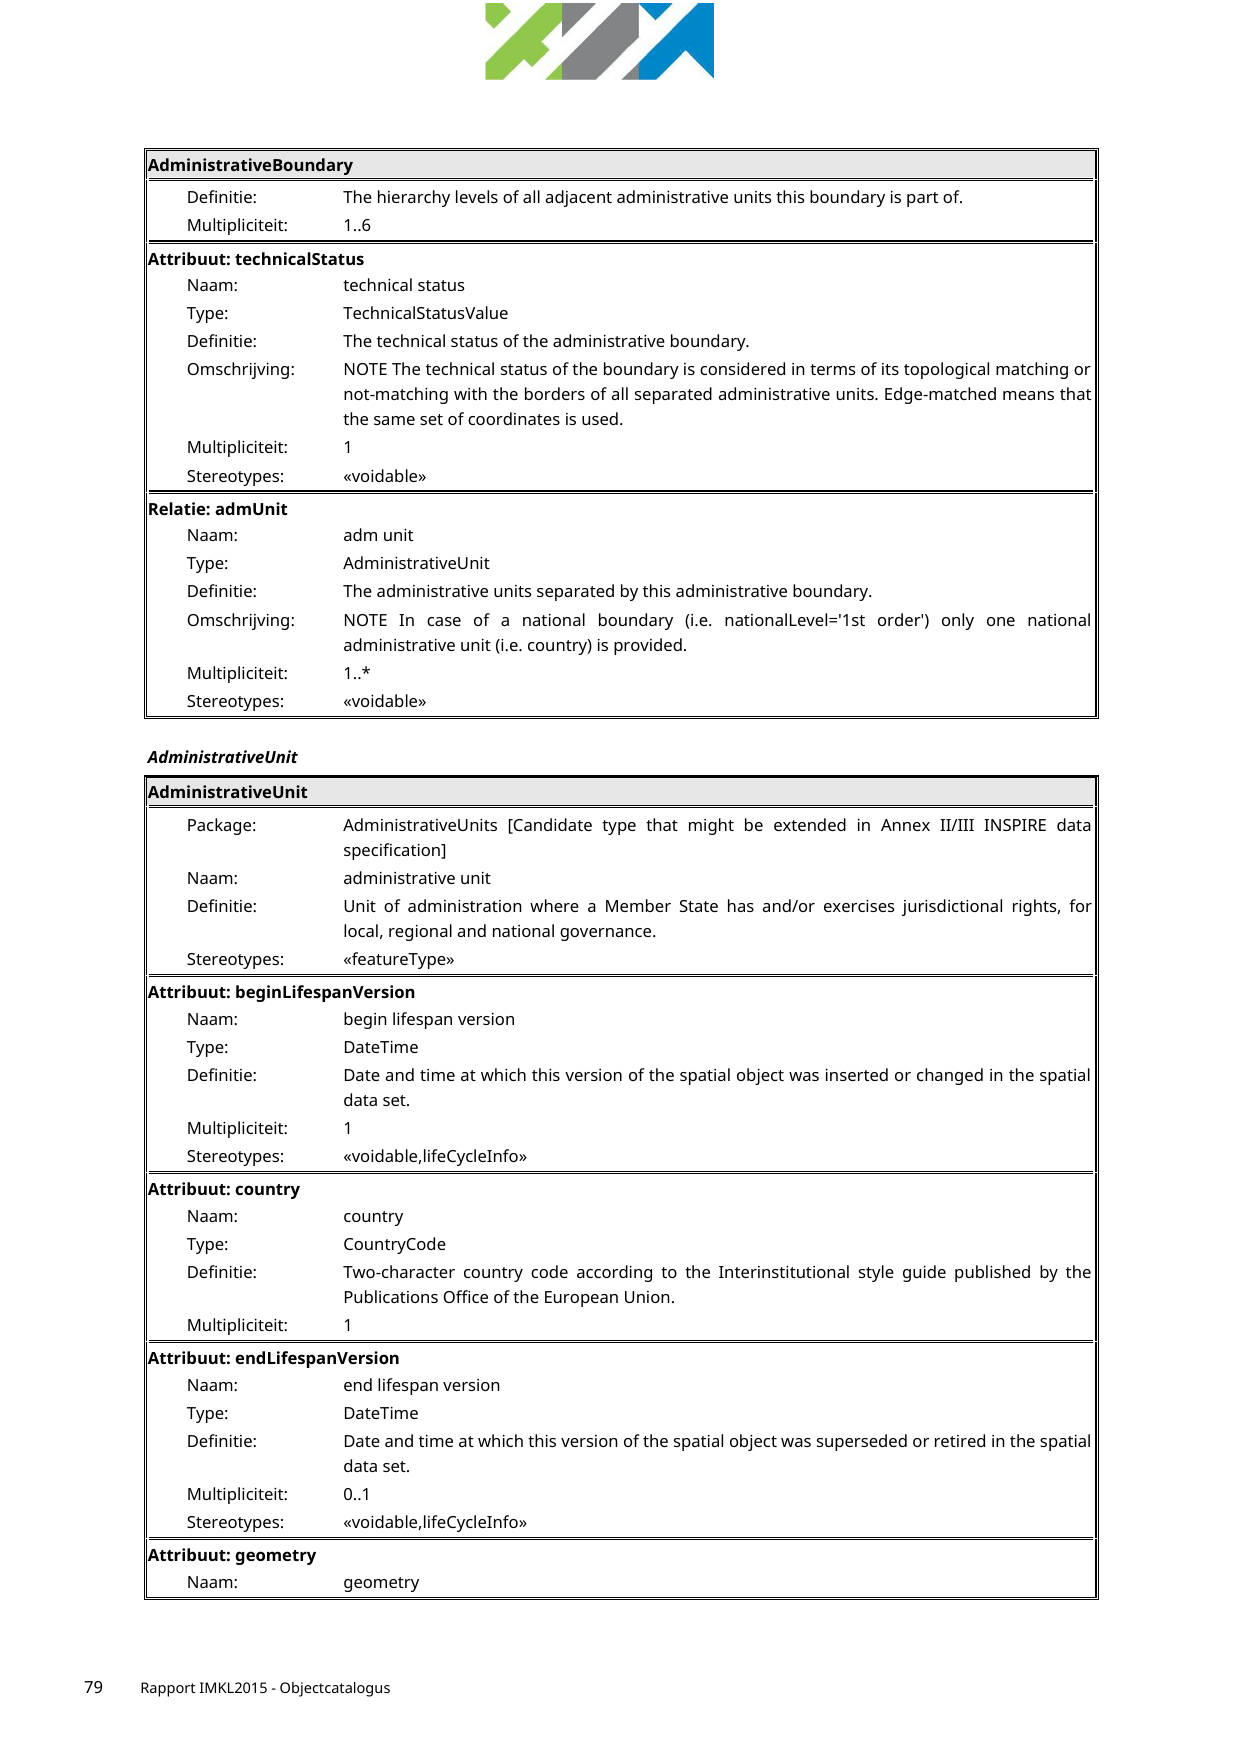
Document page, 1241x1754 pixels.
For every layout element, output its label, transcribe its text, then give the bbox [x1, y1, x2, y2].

table_cell Attribuut: nationalLevel [147, 178, 1096, 240]
table_cell Relatie: admUnit [147, 490, 1096, 716]
table_cell Attribuut: endLifespanVersion [145, 1340, 1097, 1537]
subtitle AdministrativeUnit [148, 744, 1093, 769]
table_cell Attribuut: technicalStatus [147, 240, 1096, 490]
table_cell Attribuut: beginLifespanVersion [145, 974, 1097, 1171]
table_cell [145, 805, 1097, 974]
picture [485, 3, 697, 80]
table_header AdministrativeBoundary [147, 151, 1095, 177]
table_cell Attribuut: country [145, 1171, 1097, 1340]
table_header AdministrativeUnit [147, 778, 1095, 805]
table_cell Attribuut: geometry [145, 1537, 1097, 1596]
picture [656, 50, 714, 80]
